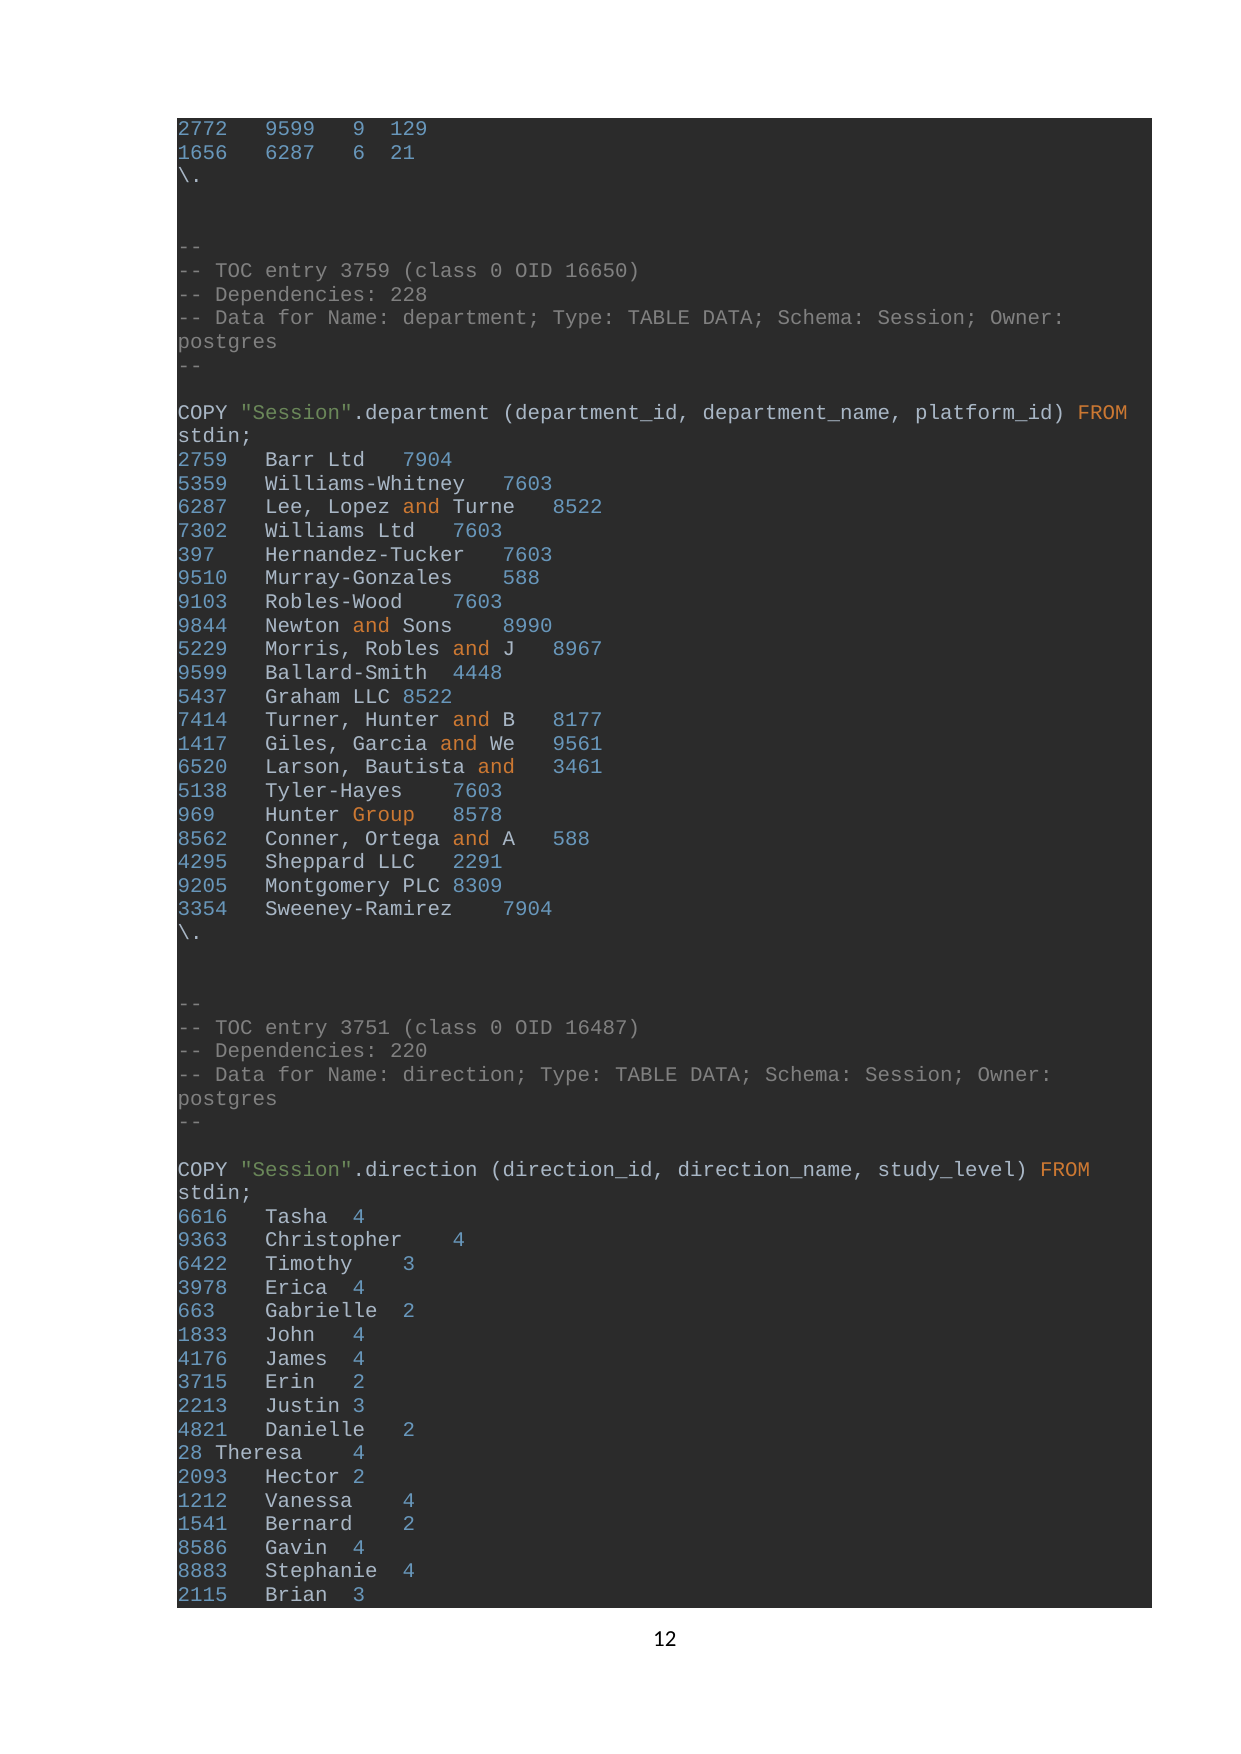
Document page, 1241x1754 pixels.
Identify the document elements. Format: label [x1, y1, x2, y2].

text [177, 118, 1152, 1608]
